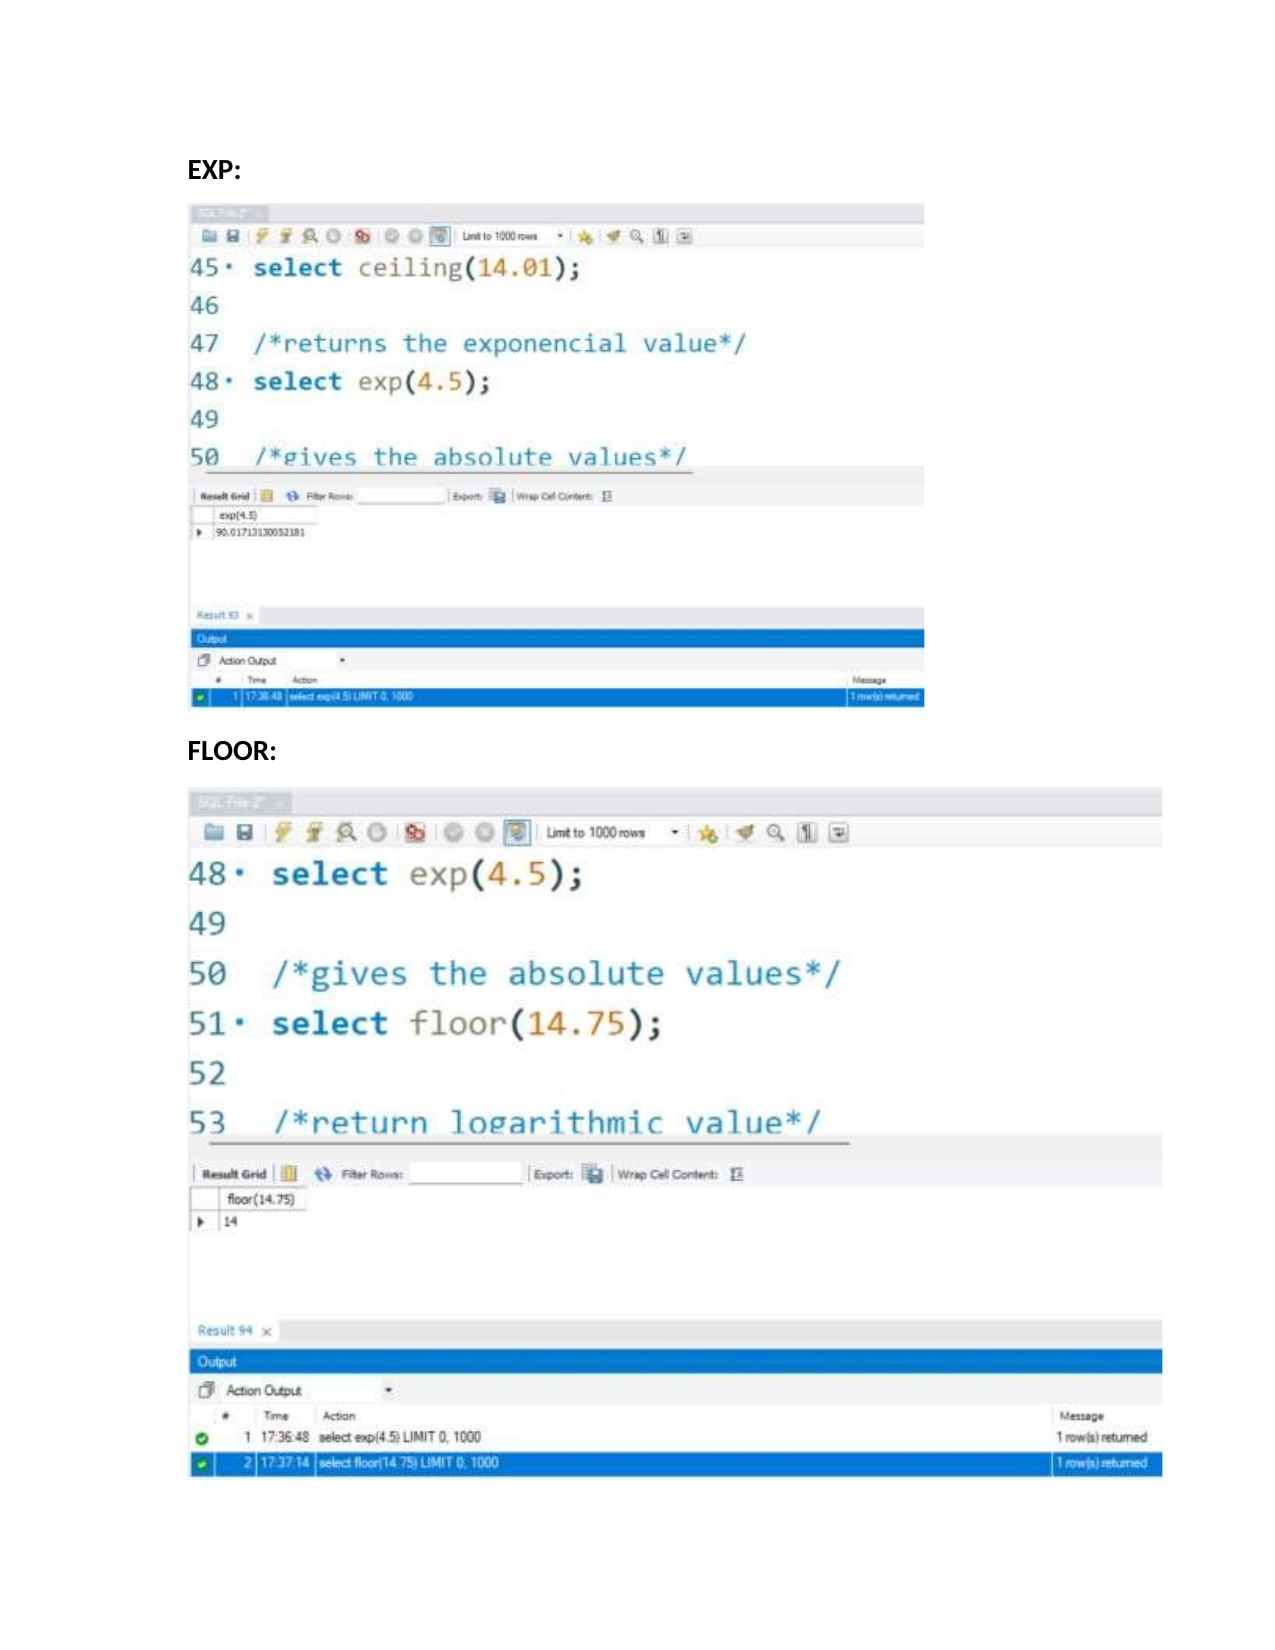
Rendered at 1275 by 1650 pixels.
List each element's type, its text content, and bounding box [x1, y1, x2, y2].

picture [187, 203, 925, 712]
text FLOOR: [187, 732, 1173, 768]
picture [187, 787, 1163, 1480]
